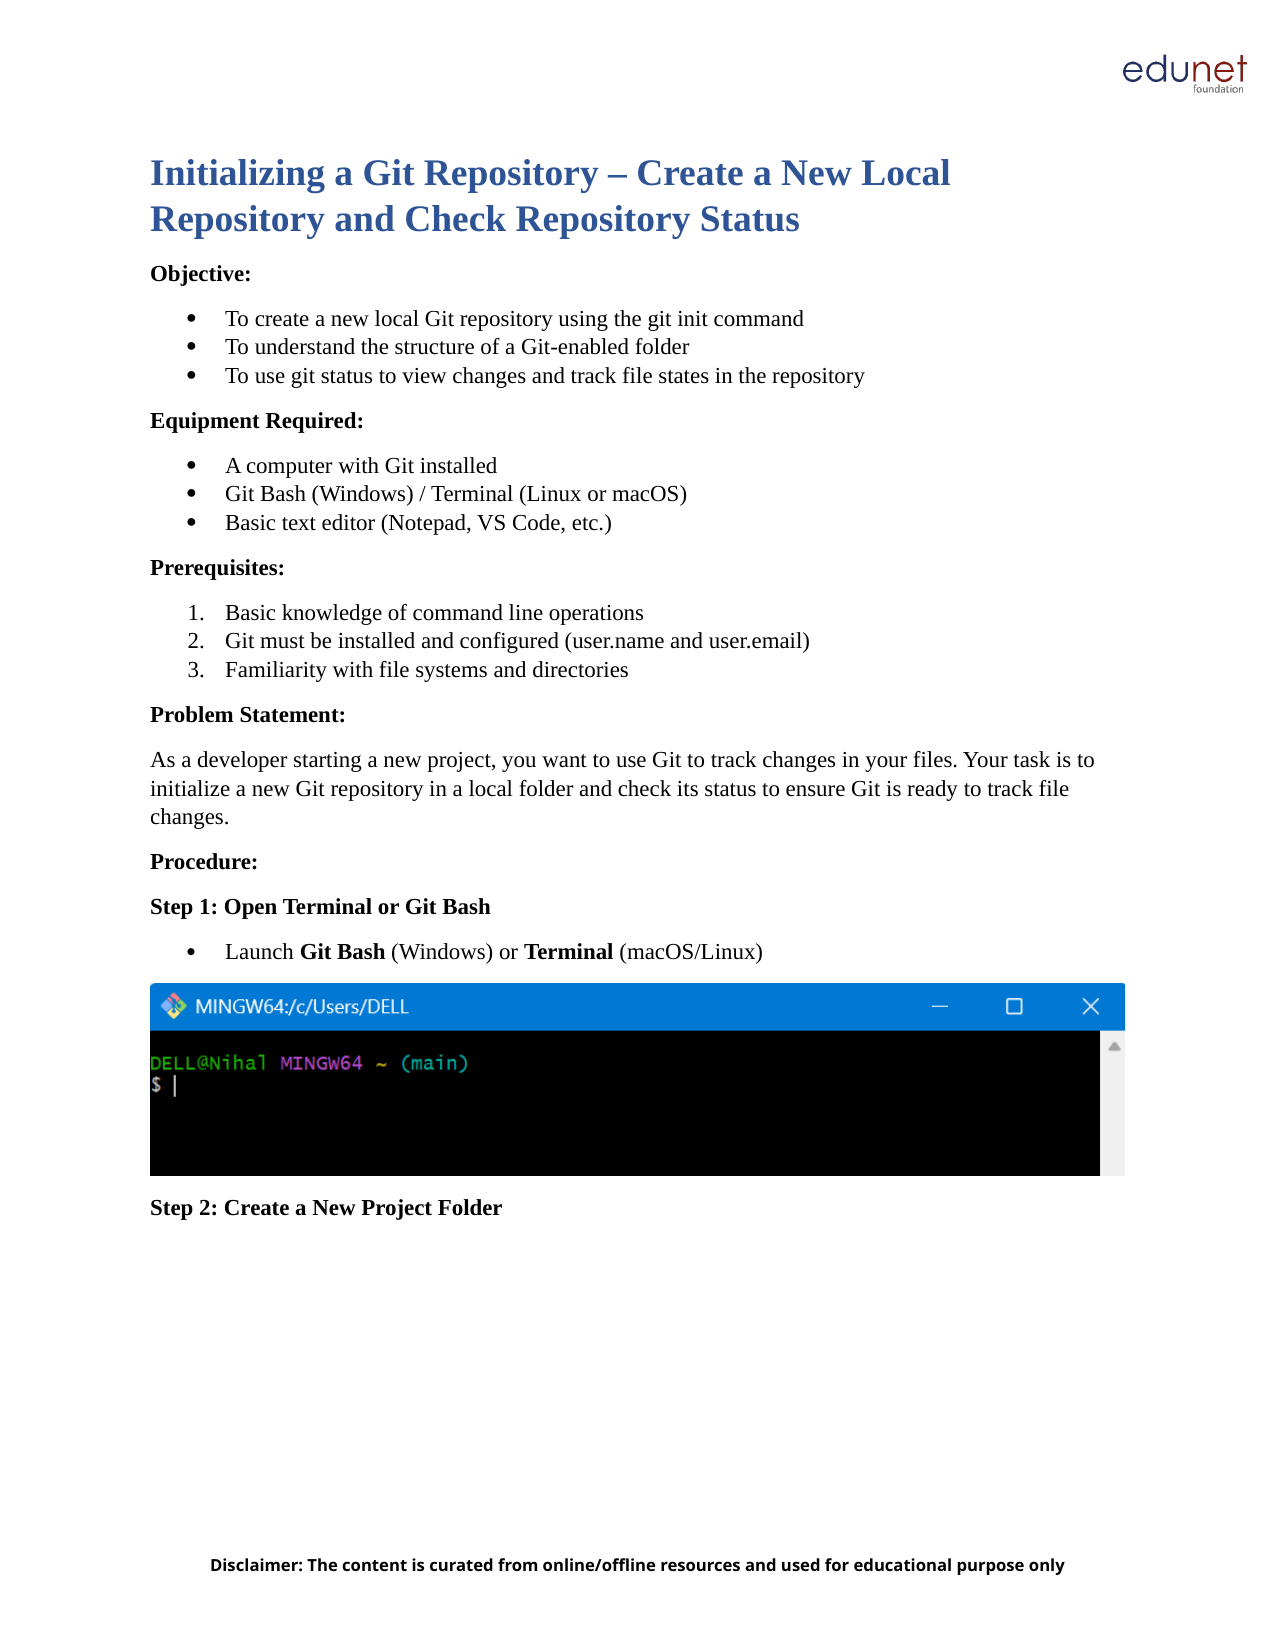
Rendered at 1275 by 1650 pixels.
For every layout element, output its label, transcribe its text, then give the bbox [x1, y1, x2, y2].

picture [1121, 53, 1248, 95]
list To understand the structure of a Git-enabled folder [187, 333, 1125, 360]
list To create a new local Git repository using the git init command [187, 305, 1125, 331]
text Problem Statement: [150, 701, 1125, 727]
list Git Bash (Windows) / Terminal (Linux or macOS) [187, 480, 1125, 507]
text Initializing a Git Repository – Create a New Local Repository and Check Repository Status [150, 150, 1125, 240]
text Procedure: [150, 848, 1125, 874]
list A computer with Git installed [187, 452, 1125, 478]
picture [150, 983, 1125, 1176]
list Git must be installed and configured (user.name and user.email) [187, 627, 1125, 654]
list Basic knowledge of command line operations [187, 599, 1125, 625]
text Prerequisites: [150, 554, 1125, 580]
text Equipment Required: [150, 407, 1125, 433]
text Objective: [150, 260, 1125, 286]
text Step 1: Open Terminal or Git Bash [150, 893, 1125, 919]
text As a developer starting a new project, you want to use Git to track changes in your files. Your task is to initialize a new Git repository in a local folder and check its status to ensure Git is ready to track file changes. [150, 746, 1125, 829]
list To use git status to view changes and track file states in the repository [187, 362, 1125, 388]
list Familiarity with file systems and directories [187, 656, 1125, 682]
list Basic text editor (Notepad, VS Code, etc.) [187, 509, 1125, 535]
list Launch Git Bash (Windows) or Terminal (macOS/Linux) [187, 938, 1125, 965]
text Step 2: Create a New Project Folder [150, 1194, 1125, 1220]
